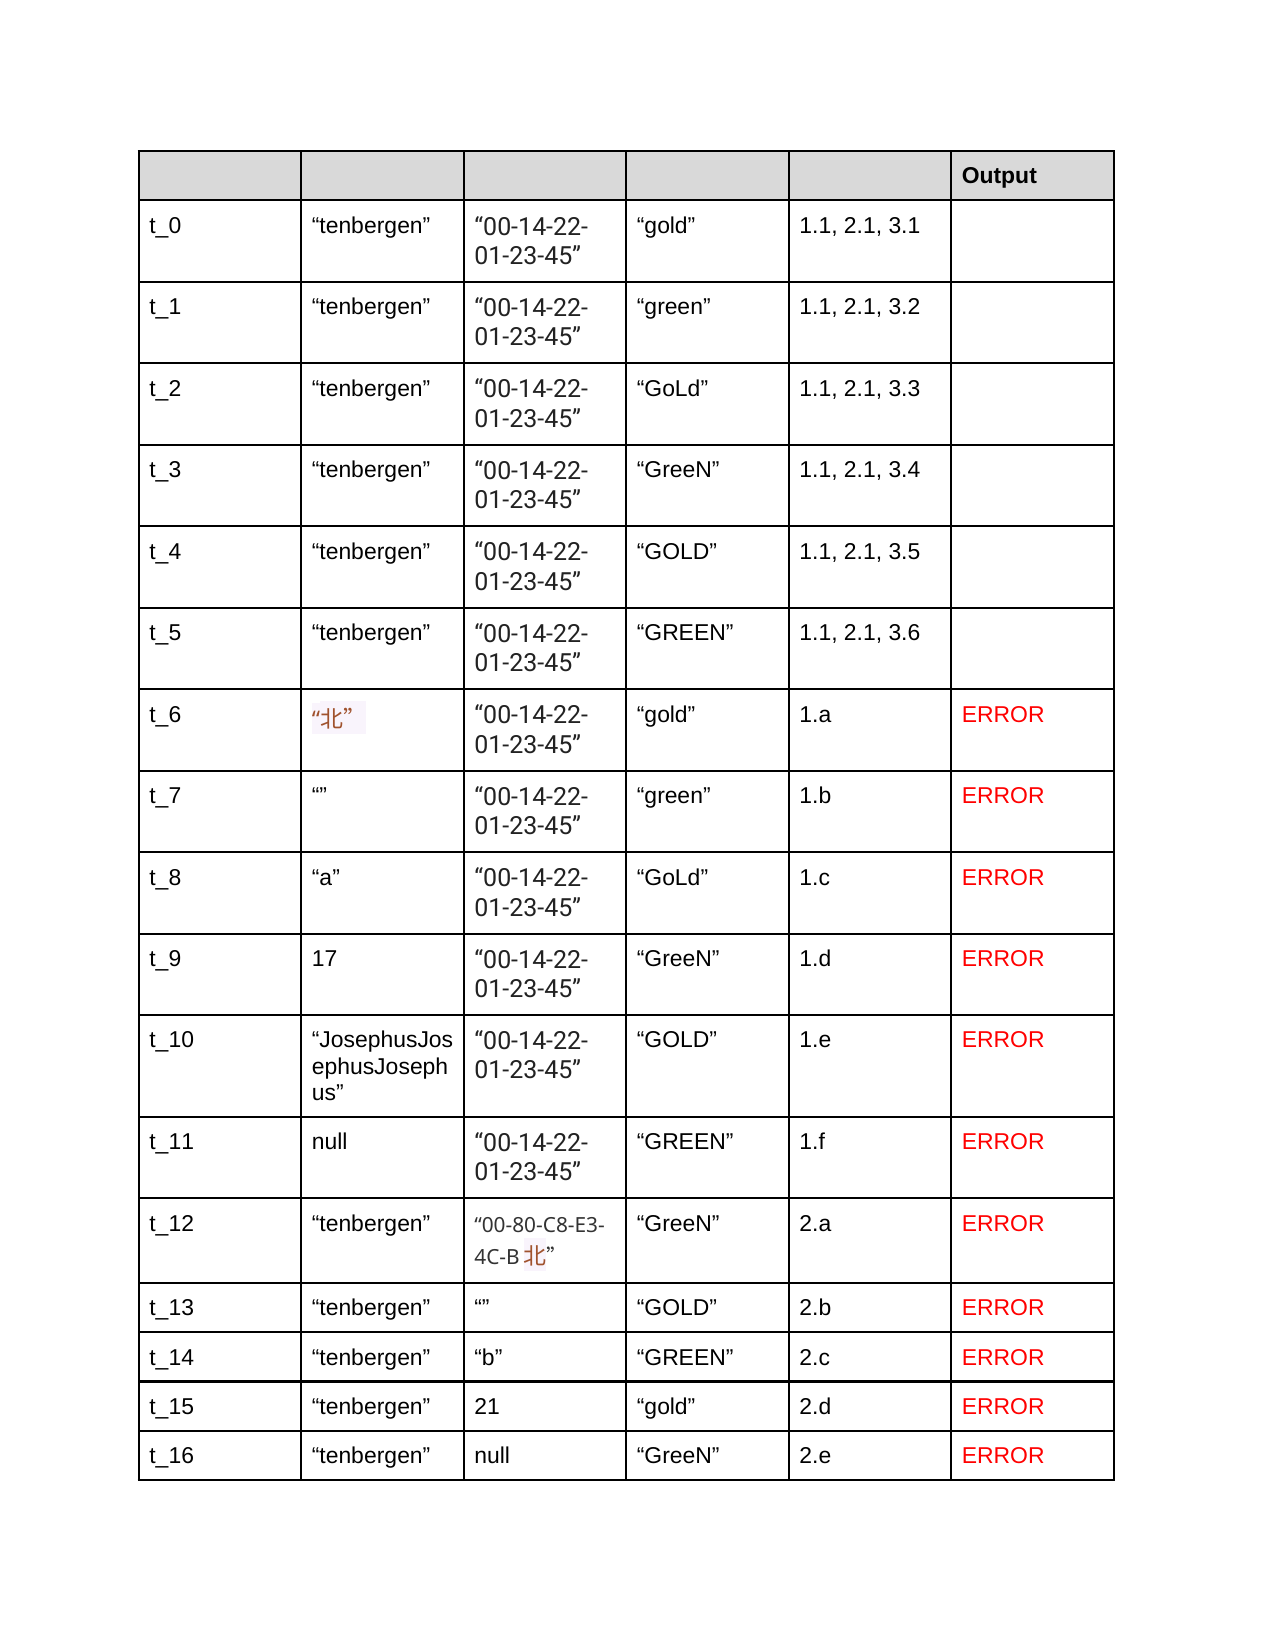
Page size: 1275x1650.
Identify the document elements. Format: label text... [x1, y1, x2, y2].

table_cell “00-80-C8-E3-4C-B北” [465, 1199, 625, 1282]
table_cell t_5 [140, 609, 300, 688]
table_cell “00-14-22-01-23-45” [465, 609, 625, 688]
table_cell “GOLD” [627, 527, 788, 607]
table_cell “00-14-22-01-23-45” [465, 1118, 625, 1197]
table_cell 21 [465, 1383, 625, 1430]
table_cell “00-14-22-01-23-45” [465, 853, 625, 932]
table_cell t_11 [140, 1118, 300, 1197]
table_cell “GreeN” [627, 446, 788, 525]
table_cell t_3 [140, 446, 300, 525]
table_cell 1.e [790, 1016, 950, 1116]
table_cell “00-14-22-01-23-45” [465, 201, 625, 281]
table_cell t_6 [140, 690, 300, 769]
table_cell “GREEN” [627, 609, 788, 688]
table_cell t_2 [140, 364, 300, 444]
table_cell 1.c [790, 853, 950, 932]
table_cell “” [465, 1284, 625, 1331]
table_cell t_9 [140, 935, 300, 1014]
table_cell 2.c [790, 1333, 950, 1380]
table_cell “00-14-22-01-23-45” [465, 935, 625, 1014]
table_cell 1.1, 2.1, 3.1 [790, 201, 950, 281]
table_cell ERROR [952, 1118, 1113, 1197]
table_cell “JosephusJosephusJosephus” [302, 1016, 463, 1116]
table_cell 2.b [790, 1284, 950, 1331]
table_cell “GOLD” [627, 1284, 788, 1331]
table_cell ERROR [952, 1383, 1113, 1430]
table_cell [952, 364, 1113, 444]
table_cell “gold” [627, 201, 788, 281]
table_cell “tenbergen” [302, 1199, 463, 1282]
table_cell “GreeN” [627, 1199, 788, 1282]
table_cell t_12 [140, 1199, 300, 1282]
table_cell “00-14-22-01-23-45” [465, 1016, 625, 1116]
table_cell ERROR [952, 1432, 1113, 1479]
table_cell [952, 283, 1113, 362]
table_header Eq. Class [790, 152, 950, 199]
table_cell “00-14-22-01-23-45” [465, 283, 625, 362]
table_cell [952, 527, 1113, 607]
table_cell 1.f [790, 1118, 950, 1197]
table_cell “GoLd” [627, 364, 788, 444]
table_cell 2.e [790, 1432, 950, 1479]
table_cell ERROR [952, 935, 1113, 1014]
table_cell t_0 [140, 201, 300, 281]
table_cell [952, 446, 1113, 525]
table_cell t_15 [140, 1383, 300, 1430]
table_cell “GREEN” [627, 1118, 788, 1197]
table_cell t_10 [140, 1016, 300, 1116]
table_cell “00-14-22-01-23-45” [465, 527, 625, 607]
table_cell “” [302, 772, 463, 851]
table_cell “gold” [627, 1383, 788, 1430]
table_cell [952, 609, 1113, 688]
table_cell t_4 [140, 527, 300, 607]
table_cell 1.a [790, 690, 950, 769]
table_cell 17 [302, 935, 463, 1014]
table_cell “GoLd” [627, 853, 788, 932]
table_cell null [302, 1118, 463, 1197]
table_cell 1.1, 2.1, 3.6 [790, 609, 950, 688]
table_cell “tenbergen” [302, 1333, 463, 1380]
table_cell 1.1, 2.1, 3.5 [790, 527, 950, 607]
table_cell “tenbergen” [302, 527, 463, 607]
table_cell 1.d [790, 935, 950, 1014]
table_cell “b” [465, 1333, 625, 1380]
table_cell “tenbergen” [302, 609, 463, 688]
table_cell “GreeN” [627, 935, 788, 1014]
table_cell t_16 [140, 1432, 300, 1479]
table_cell ERROR [952, 690, 1113, 769]
table_cell t_14 [140, 1333, 300, 1380]
table_cell 1.1, 2.1, 3.4 [790, 446, 950, 525]
table_cell “green” [627, 283, 788, 362]
table_cell “tenbergen” [302, 1383, 463, 1430]
table_cell “a” [302, 853, 463, 932]
table_cell “gold” [627, 690, 788, 769]
table_cell t_8 [140, 853, 300, 932]
table_header Expected Output [952, 152, 1113, 199]
table_cell “北” [302, 690, 463, 769]
table_header uname [302, 152, 463, 199]
table_cell [952, 201, 1113, 281]
table_cell ERROR [952, 772, 1113, 851]
table_cell 2.d [790, 1383, 950, 1430]
table_cell t_1 [140, 283, 300, 362]
table_cell 1.b [790, 772, 950, 851]
table_cell ERROR [952, 1333, 1113, 1380]
table_header Test ID [140, 152, 300, 199]
table_header team [627, 152, 788, 199]
table_cell t_7 [140, 772, 300, 851]
table_cell “tenbergen” [302, 1284, 463, 1331]
table_cell “GOLD” [627, 1016, 788, 1116]
table_cell null [465, 1432, 625, 1479]
table_cell 1.1, 2.1, 3.2 [790, 283, 950, 362]
table_cell “GREEN” [627, 1333, 788, 1380]
table_header mac [465, 152, 625, 199]
table_cell ERROR [952, 1199, 1113, 1282]
table_cell ERROR [952, 1284, 1113, 1331]
table_cell t_13 [140, 1284, 300, 1331]
table_cell 1.1, 2.1, 3.3 [790, 364, 950, 444]
table_cell “00-14-22-01-23-45” [465, 772, 625, 851]
table_cell “tenbergen” [302, 201, 463, 281]
table_cell “GreeN” [627, 1432, 788, 1479]
table_cell “green” [627, 772, 788, 851]
table_cell “tenbergen” [302, 1432, 463, 1479]
table_cell “00-14-22-01-23-45” [465, 364, 625, 444]
table_cell “00-14-22-01-23-45” [465, 690, 625, 769]
table_cell “tenbergen” [302, 446, 463, 525]
table_cell 2.a [790, 1199, 950, 1282]
table_cell ERROR [952, 1016, 1113, 1116]
table_cell “tenbergen” [302, 364, 463, 444]
table_cell “tenbergen” [302, 283, 463, 362]
table_cell ERROR [952, 853, 1113, 932]
table_cell “00-14-22-01-23-45” [465, 446, 625, 525]
